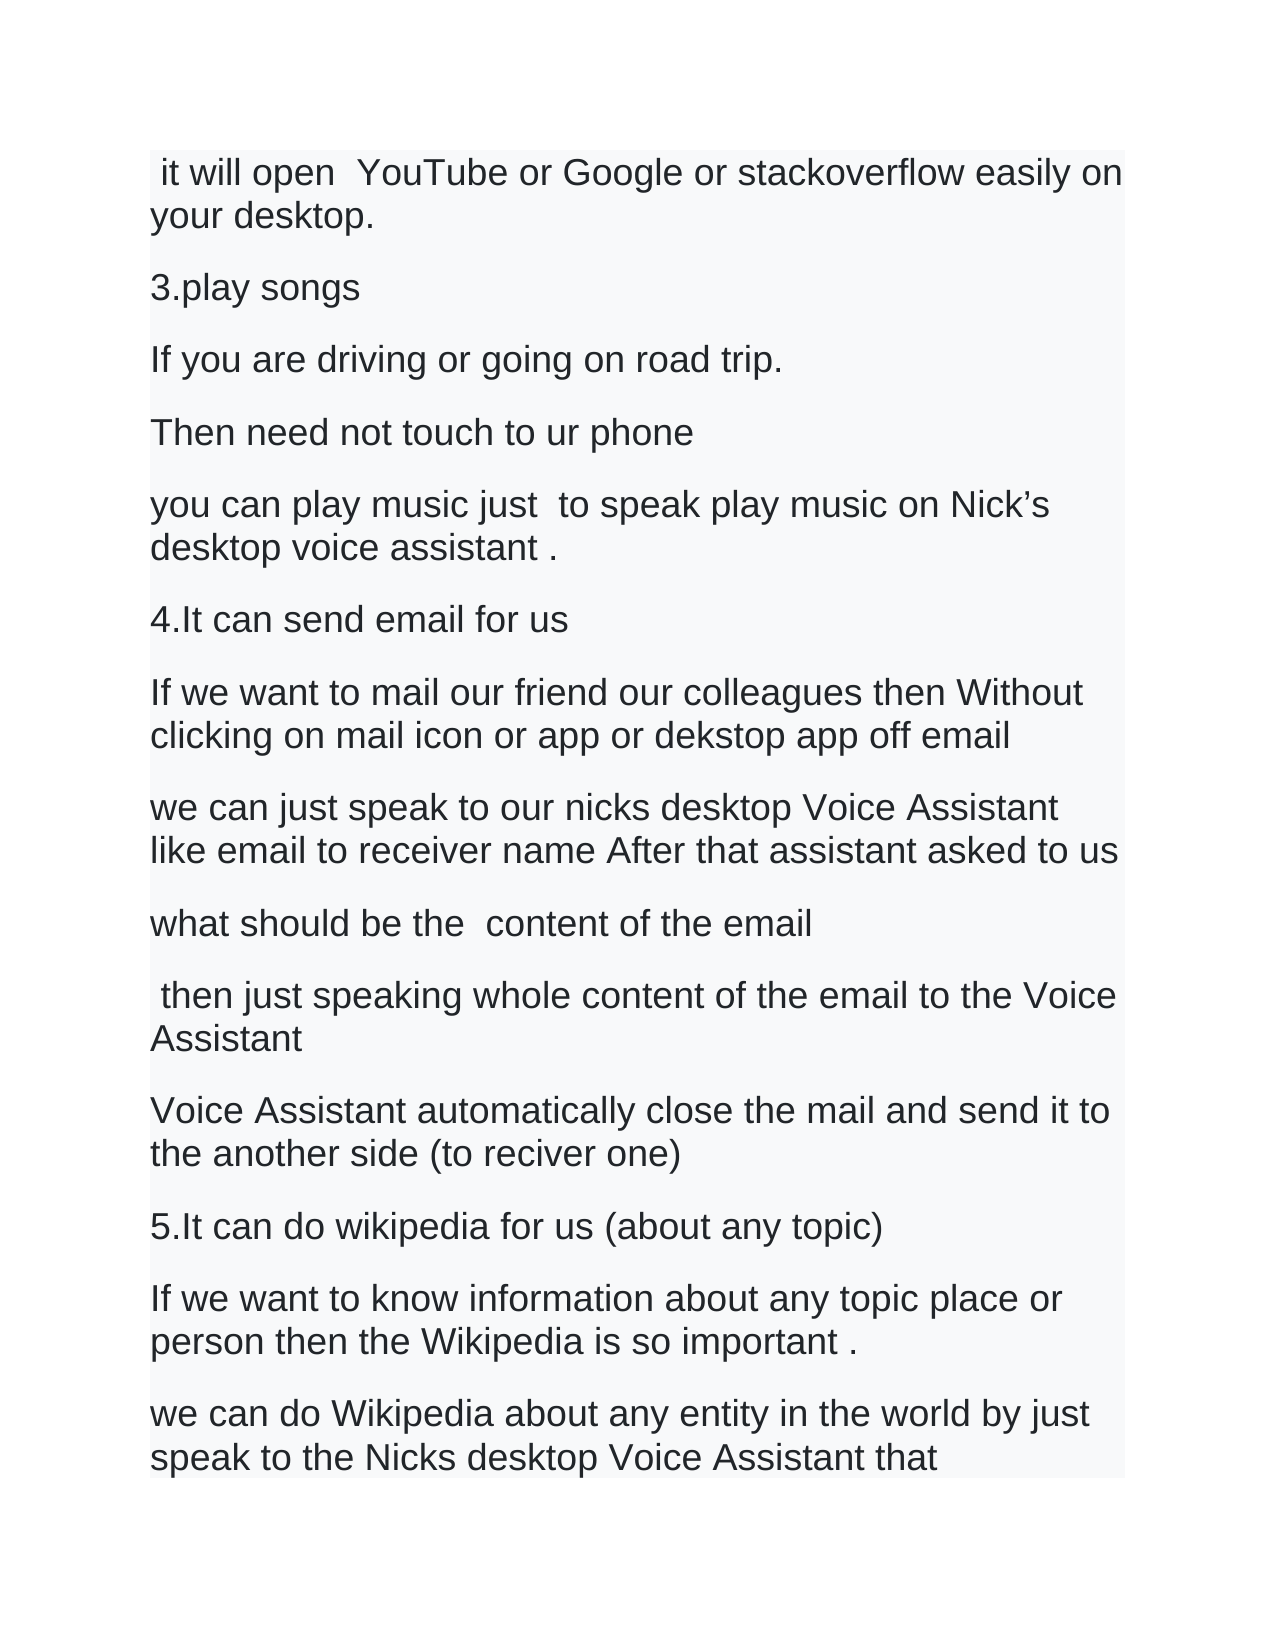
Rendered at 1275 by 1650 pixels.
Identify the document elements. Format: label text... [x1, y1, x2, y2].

text we can do Wikipedia about any entity in the world by just speak to the Nicks desktop Voice Assistant that [150, 1392, 1125, 1478]
text we can just speak to our nicks desktop Voice Assistant like email to receiver name After that assistant asked to us [150, 785, 1125, 872]
text 4.It can send email for us [150, 598, 1125, 641]
text Then need not touch to ur phone [150, 410, 1125, 453]
text 5.It can do wikipedia for us (about any topic) [150, 1204, 1125, 1247]
text If we want to mail our friend our colleagues then Without clicking on mail icon or app or dekstop app off email [150, 670, 1125, 756]
text then just speaking whole content of the email to the Voice Assistant [150, 973, 1125, 1059]
text If we want to know information about any topic place or person then the Wikipedia is so important . [150, 1276, 1125, 1362]
text If you are driving or going on road trip. [150, 338, 1125, 381]
text what should be the content of the email [150, 901, 1125, 944]
text it will open YouTube or Google or stackoverflow easily on your desktop. [150, 150, 1125, 236]
text 3.play songs [150, 265, 1125, 308]
text Voice Assistant automatically close the mail and send it to the another side (to reciver one) [150, 1088, 1125, 1175]
text you can play music just to speak play music on Nick’s desktop voice assistant . [150, 482, 1125, 568]
